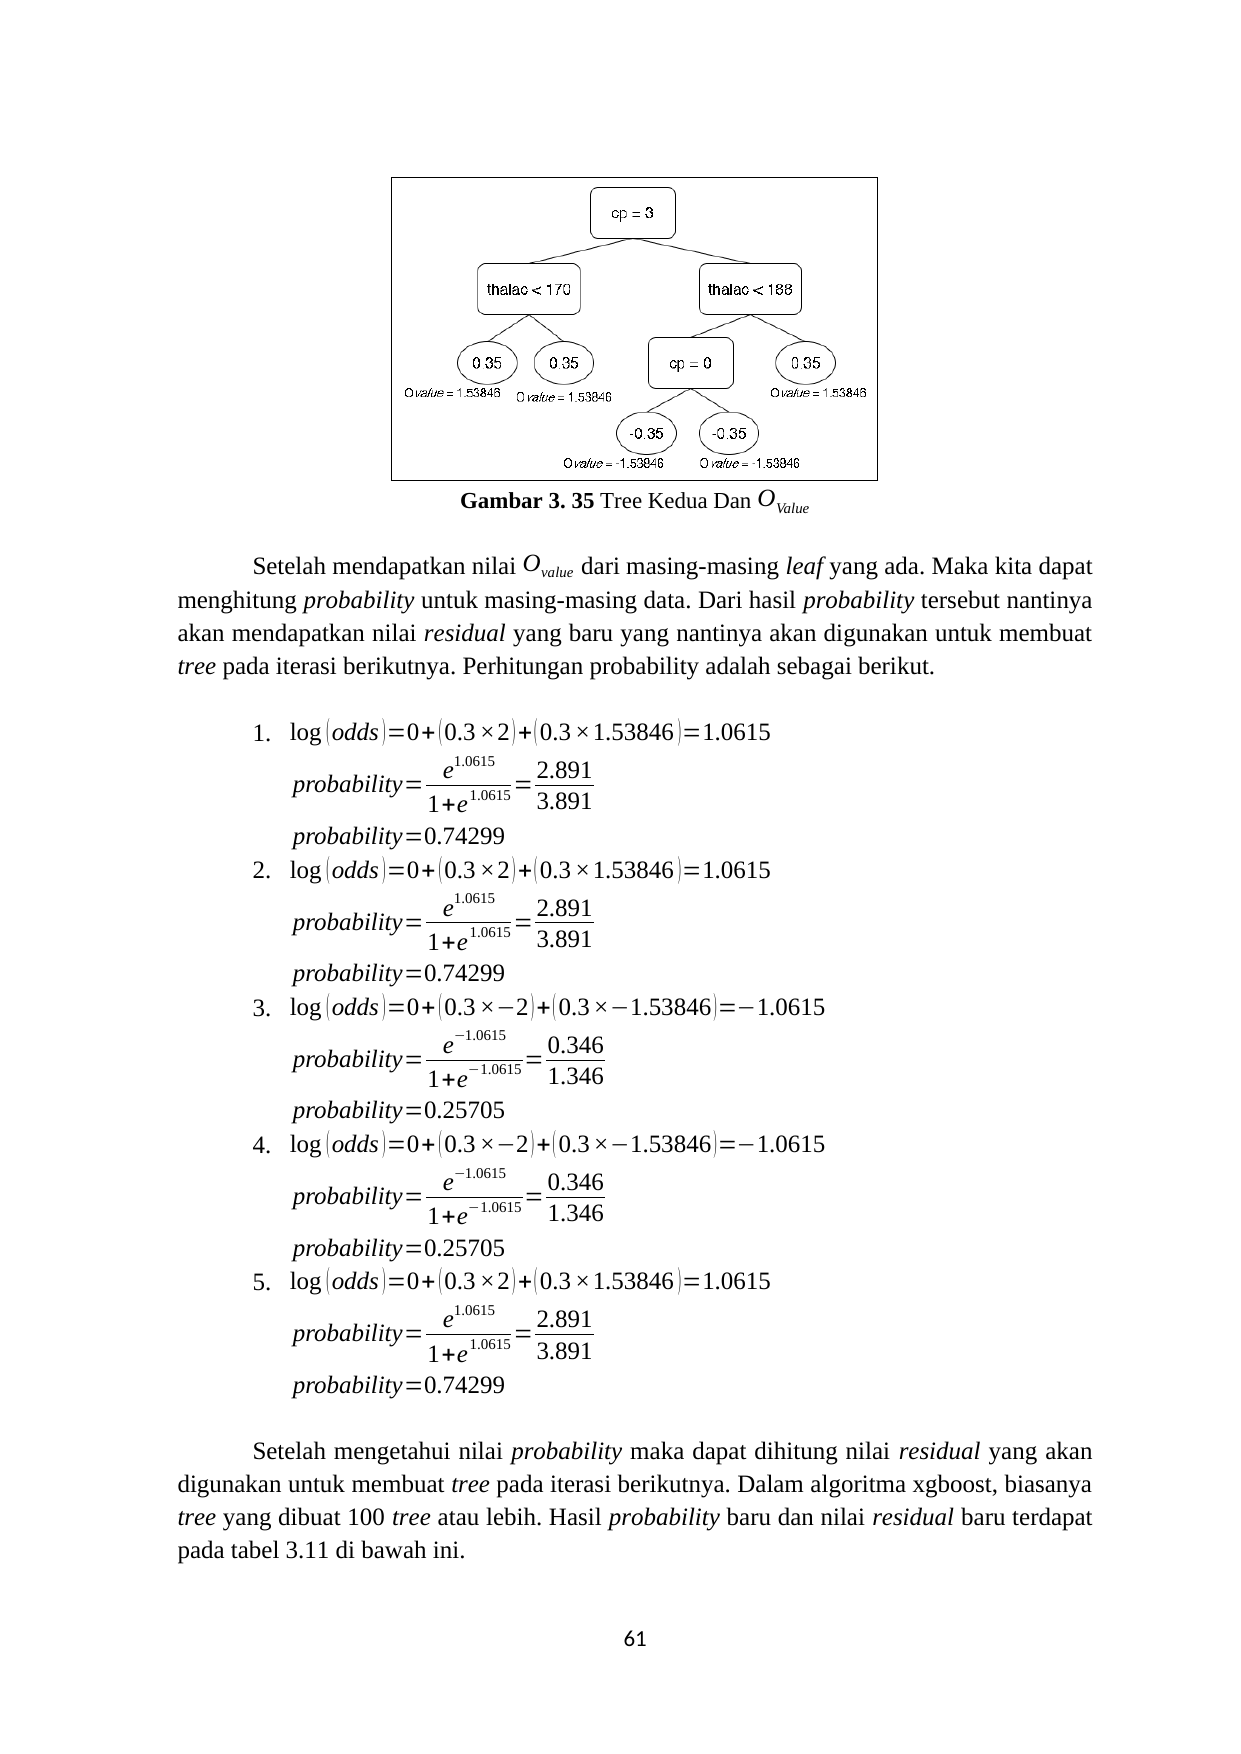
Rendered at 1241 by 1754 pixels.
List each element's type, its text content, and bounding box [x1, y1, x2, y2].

text Setelah mengetahui nilai probability maka dapat dihitung nilai residual yang akan digunakan untuk membuat tree pada iterasi berikutnya. Dalam algoritma xgboost, biasanya tree yang dibuat 100 tree atau lebih. Hasil probability baru dan nilai residual baru terdapat pada tabel 3.11 di bawah ini. [177, 1436, 1092, 1564]
text Setelah mendapatkan nilai dari masing-masing leaf yang ada. Maka kita dapat menghitung probability untuk masing-masing data. Dari hasil probability tersebut nantinya akan mendapatkan nilai residual yang baru yang nantinya akan digunakan untuk membuat tree pada iterasi berikutnya. Perhitungan probability adalah sebagai berikut. [177, 549, 1092, 680]
picture [392, 178, 877, 480]
text Gambar 3. 35 Tree Kedua Dan [177, 485, 1092, 516]
